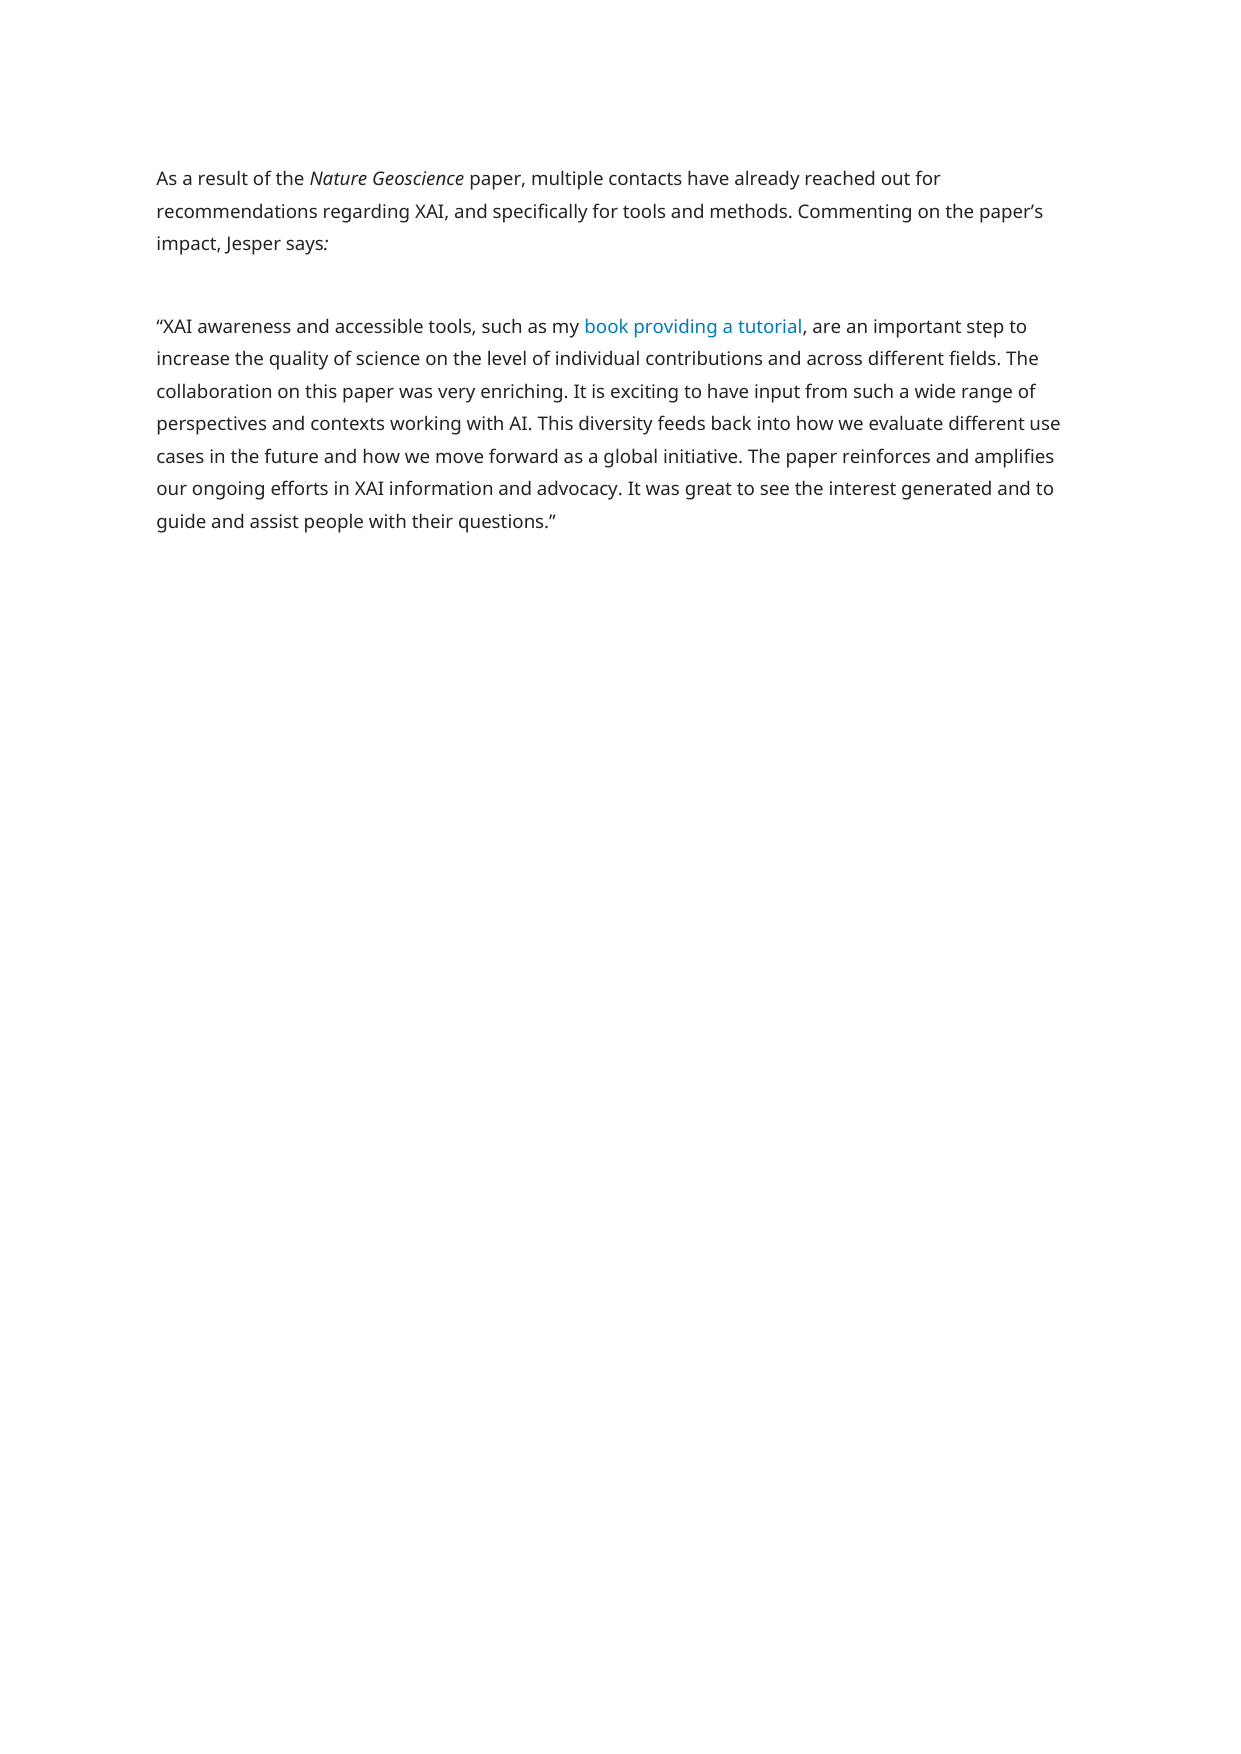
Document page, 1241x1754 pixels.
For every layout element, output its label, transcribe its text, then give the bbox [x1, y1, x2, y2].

text “XAI awareness and accessible tools, such as my book providing a tutorial, are an important step to increase the quality of science on the level of individual contributions and across different fields. The collaboration on this paper was very enriching. It is exciting to have input from such a wide range of perspectives and contexts working with AI. This diversity feeds back into how we evaluate different use cases in the future and how we move forward as a global initiative. The paper reinforces and amplifies our ongoing efforts in XAI information and advocacy. It was great to see the interest generated and to guide and assist people with their questions.” [156, 310, 1084, 537]
text As a result of the Nature Geoscience paper, multiple contacts have already reached out for recommendations regarding XAI, and specifically for tools and methods. Commenting on the paper’s impact, Jesper says: [156, 162, 1084, 259]
